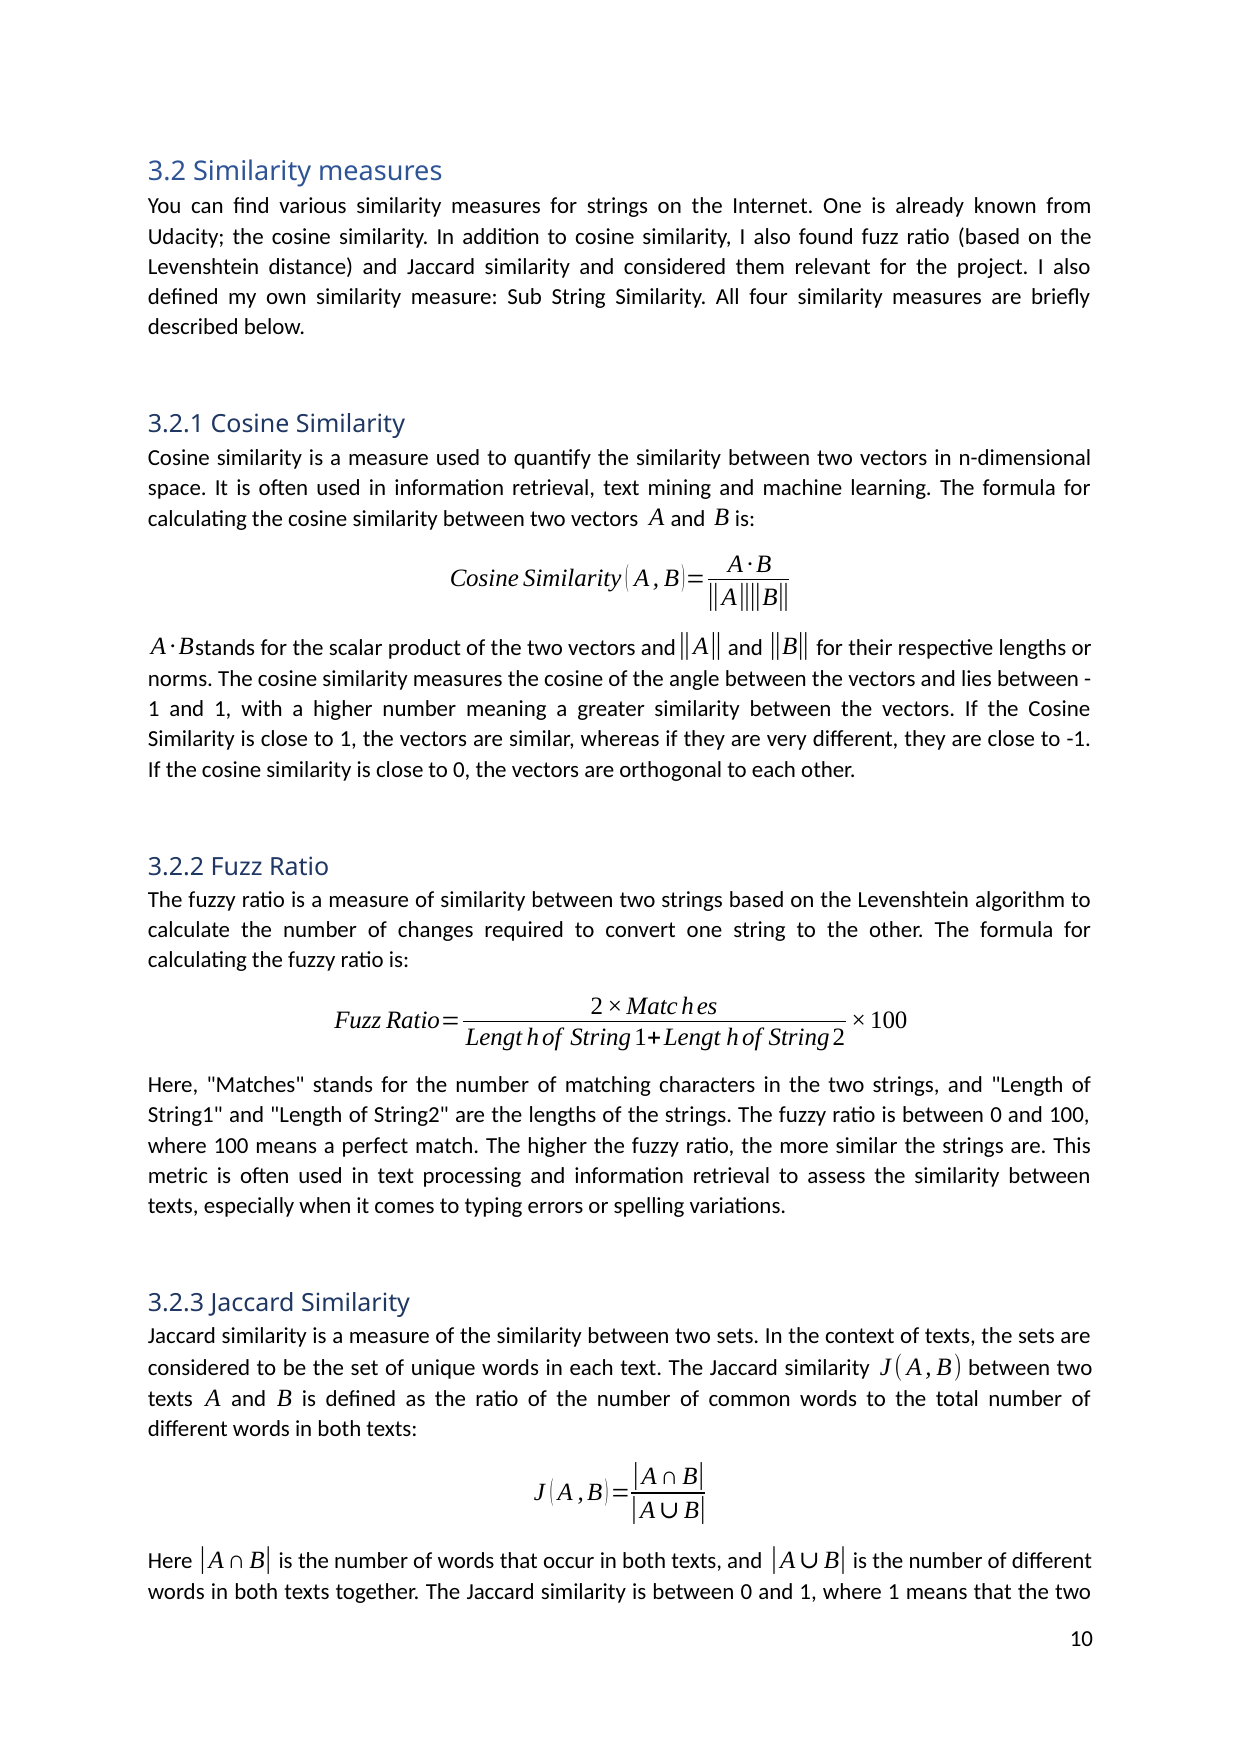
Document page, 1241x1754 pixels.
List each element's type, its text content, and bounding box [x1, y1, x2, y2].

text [148, 1545, 1093, 1605]
text Jaccard similarity is a measure of the similarity between two sets. In the context of texts, the sets are considered to be the set of unique words in each text. The Jaccard similarity between two texts and is defined as the ratio of the number of common words to the total number of different words in both texts: [148, 1322, 1093, 1442]
subtitle 3.2.1 Cosine Similarity [148, 406, 1093, 440]
subtitle 3.2.2 Fuzz Ratio [148, 848, 1093, 882]
text Cosine similarity is a measure used to quantify the similarity between two vectors in n-dimensional space. It is often used in information retrieval, text mining and machine learning. The formula for calculating the cosine similarity between two vectors and is: [148, 443, 1093, 532]
text You can find various similarity measures for strings on the Internet. One is already known from Udacity; the cosine similarity. In addition to cosine similarity, I also found fuzz ratio (based on the Levenshtein distance) and Jaccard similarity and considered them relevant for the project. I also defined my own similarity measure: Sub String Similarity. All four similarity measures are briefly described below. [148, 192, 1093, 340]
text Here, "Matches" stands for the number of matching characters in the two strings, and "Length of String1" and "Length of String2" are the lengths of the strings. The fuzzy ratio is between 0 and 100, where 100 means a perfect match. The higher the fuzzy ratio, the more similar the strings are. This metric is often used in text processing and information retrieval to assess the similarity between texts, especially when it comes to typing errors or spelling variations. [148, 1070, 1093, 1219]
text The fuzzy ratio is a measure of similarity between two strings based on the Levenshtein algorithm to calculate the number of changes required to convert one string to the other. The formula for calculating the fuzzy ratio is: [148, 885, 1093, 974]
subtitle 3.2.3 Jaccard Similarity [148, 1285, 1093, 1319]
text stands for the scalar product of the two vectors and and for their respective lengths or norms. The cosine similarity measures the cosine of the angle between the vectors and lies between -1 and 1, with a higher number meaning a greater similarity between the vectors. If the Cosine Similarity is close to 1, the vectors are similar, whereas if they are very different, they are close to -1. If the cosine similarity is close to 0, the vectors are orthogonal to each other. [148, 631, 1093, 783]
subtitle 3.2 Similarity measures [148, 152, 1093, 189]
